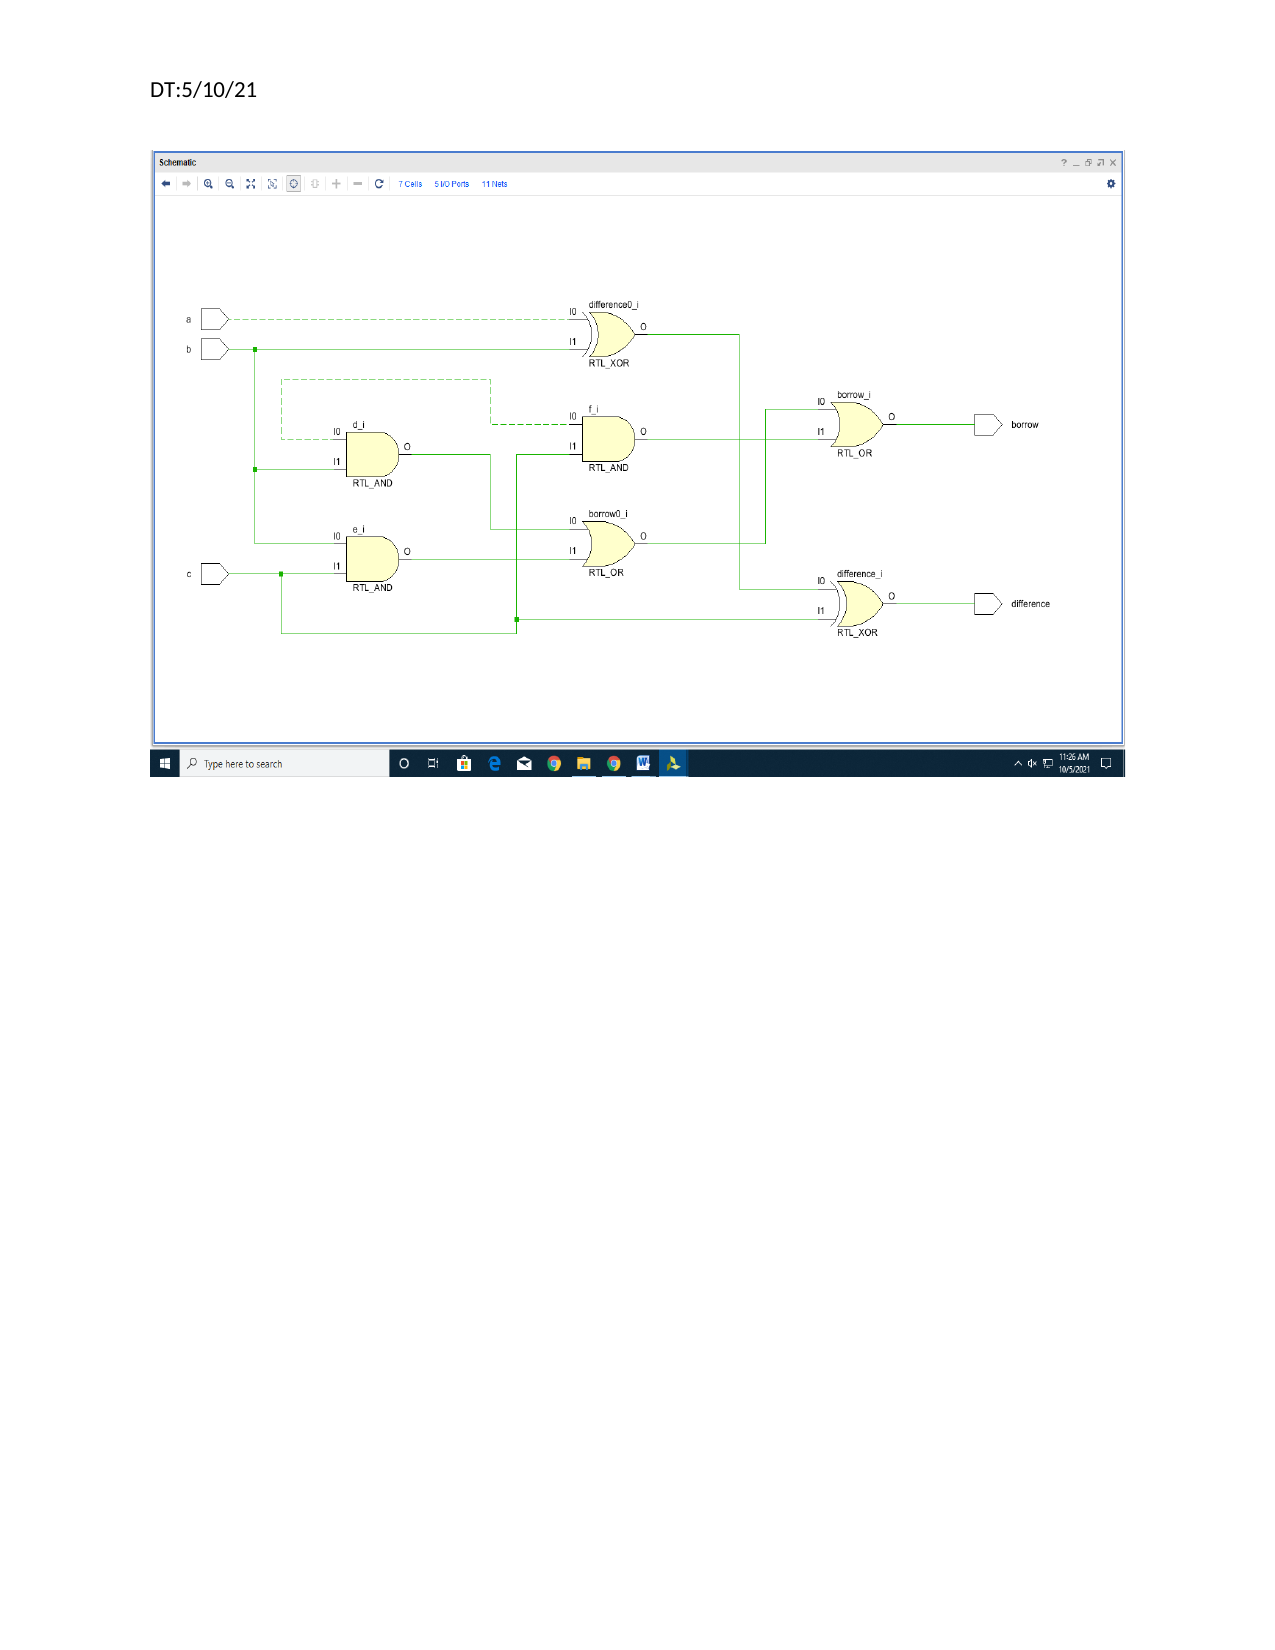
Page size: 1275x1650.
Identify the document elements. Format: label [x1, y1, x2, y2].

picture [150, 150, 1125, 777]
